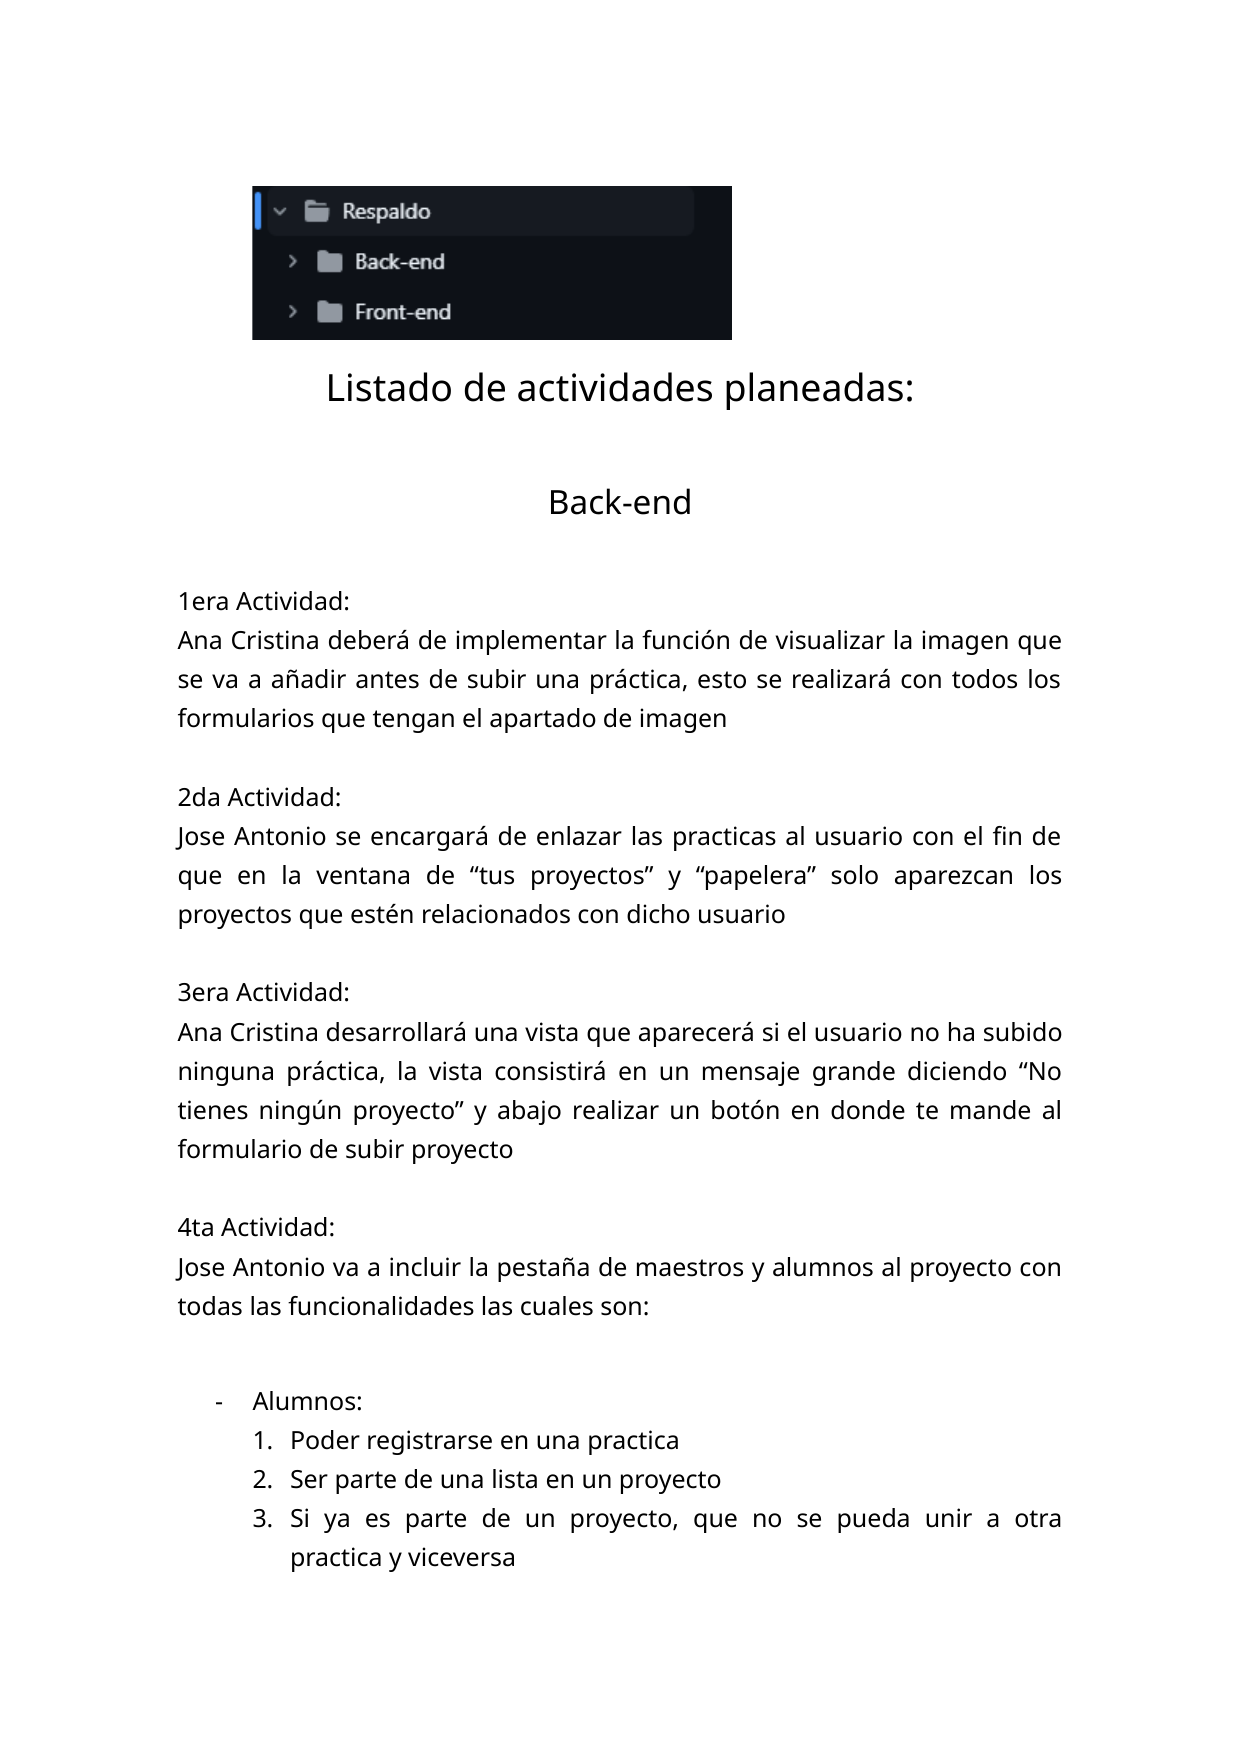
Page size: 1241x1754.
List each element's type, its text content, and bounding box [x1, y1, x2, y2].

text Ana Cristina deberá de implementar la función de visualizar la imagen que se va a añadir antes de subir una práctica, esto se realizará con todos los formularios que tengan el apartado de imagen [177, 622, 1063, 735]
text 3era Actividad: [177, 975, 1063, 1009]
list Ser parte de una lista en un proyecto [252, 1462, 1063, 1496]
text Listado de actividades planeadas: [177, 362, 1063, 413]
list Si ya es parte de un proyecto, que no se pueda unir a otra practica y viceversa [252, 1501, 1063, 1574]
text 2da Actividad: [177, 779, 1063, 813]
text 4ta Actividad: [177, 1210, 1063, 1244]
list Alumnos: [215, 1383, 1063, 1417]
text Jose Antonio se encargará de enlazar las practicas al usuario con el fin de que en la ventana de “tus proyectos” y “papelera” solo aparezcan los proyectos que estén relacionados con dicho usuario [177, 818, 1063, 931]
text Back-end [177, 479, 1063, 524]
text 1era Actividad: [177, 583, 1063, 617]
text Ana Cristina desarrollará una vista que aparecerá si el usuario no ha subido ninguna práctica, la vista consistirá en un mensaje grande diciendo “No tienes ningún proyecto” y abajo realizar un botón en donde te mande al formulario de subir proyecto [177, 1014, 1063, 1166]
picture [252, 186, 732, 340]
text Jose Antonio va a incluir la pestaña de maestros y alumnos al proyecto con todas las funcionalidades las cuales son: [177, 1249, 1063, 1322]
list Poder registrarse en una practica [252, 1422, 1063, 1457]
